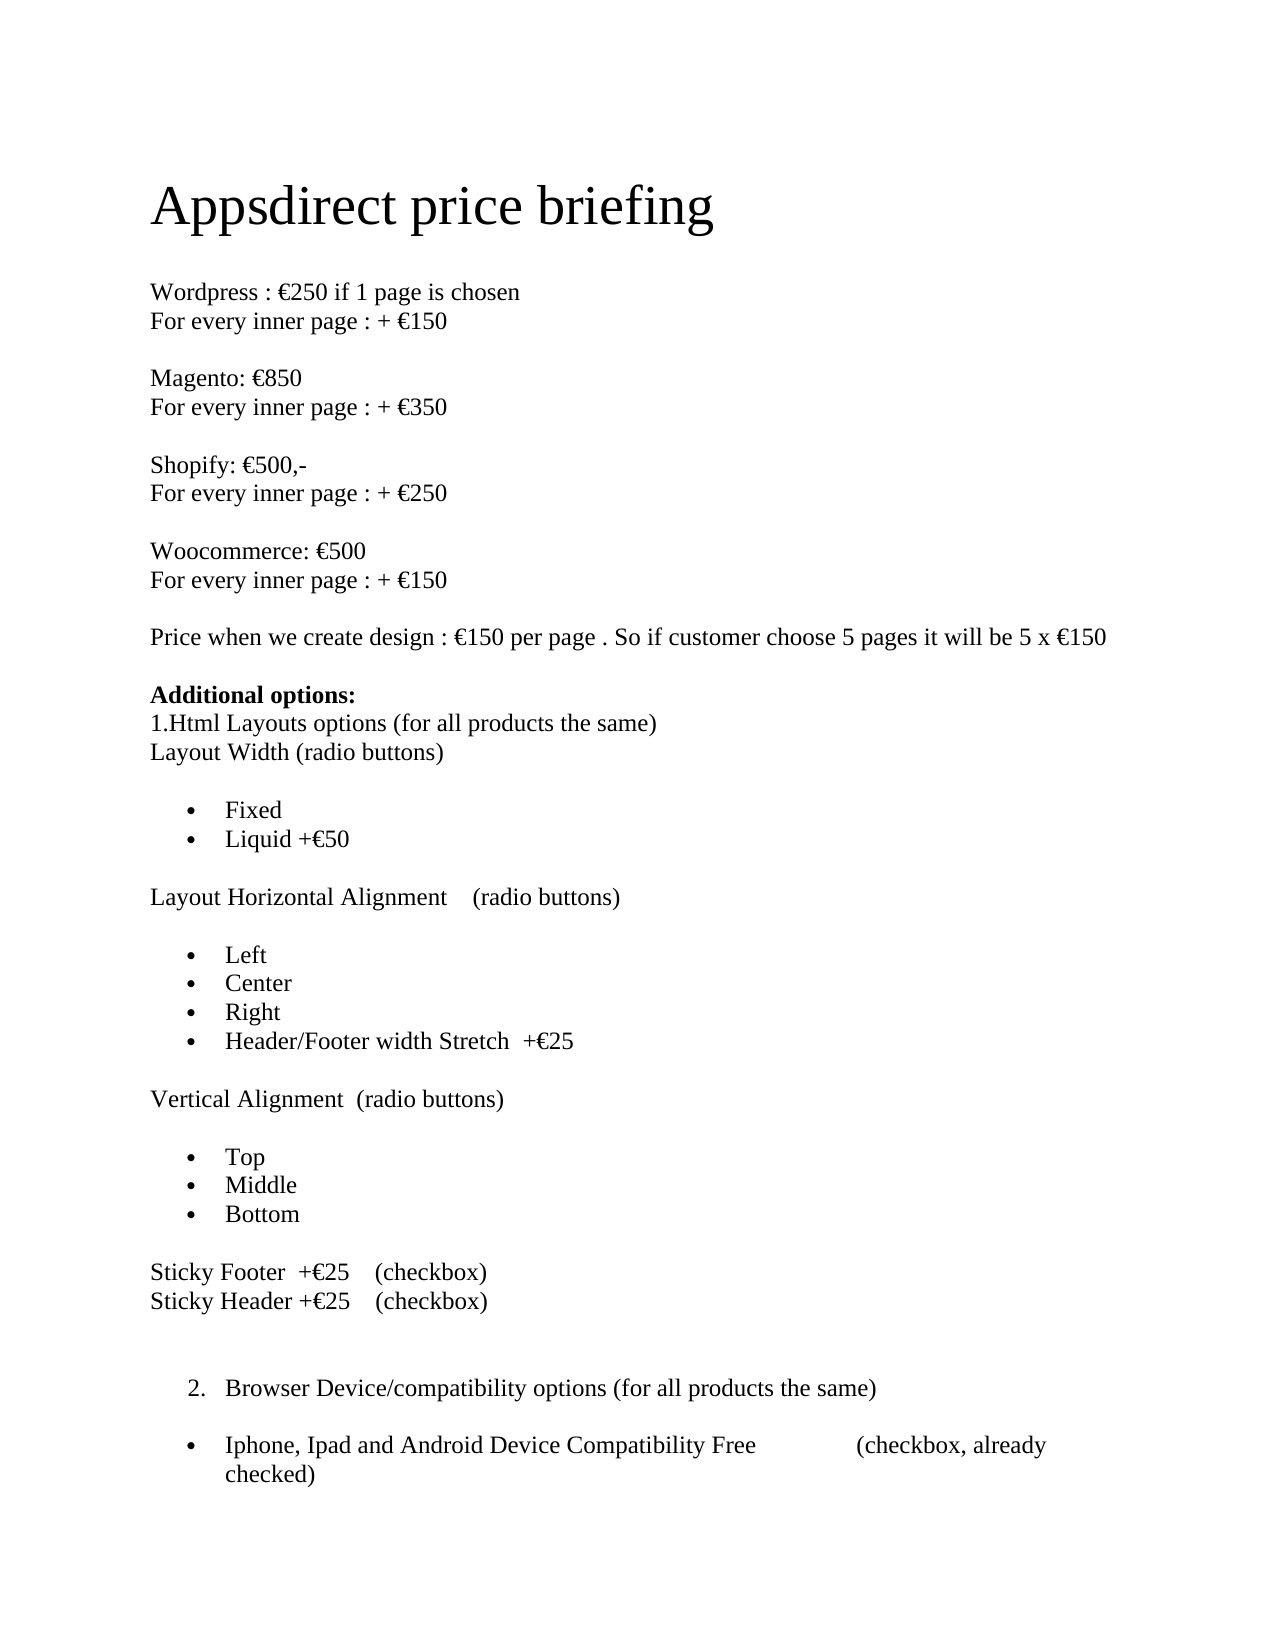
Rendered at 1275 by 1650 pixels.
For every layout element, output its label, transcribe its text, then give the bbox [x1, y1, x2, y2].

list Top [187, 1142, 1125, 1171]
text Layout Horizontal Alignment (radio buttons) [150, 882, 1125, 911]
text Vertical Alignment (radio buttons) [150, 1084, 1125, 1113]
text For every inner page : + €350 [150, 392, 1125, 421]
text For every inner page : + €250 [150, 478, 1125, 507]
list Left [187, 940, 1125, 968]
text Sticky Footer +€25 (checkbox) [150, 1257, 1125, 1286]
text For every inner page : + €150 [150, 306, 1125, 335]
text Woocommerce: €500 [150, 536, 1125, 565]
text Layout Width (radio buttons) [150, 737, 1125, 766]
text Magento: €850 [150, 363, 1125, 392]
list Iphone, Ipad and Android Device Compatibility Free (checkbox, already checked) [187, 1431, 1125, 1488]
list Fixed [187, 795, 1125, 824]
list Center [187, 968, 1125, 997]
text Shopify: €500,- [150, 450, 1125, 478]
text Price when we create design : €150 per page . So if customer choose 5 pages it will be 5 x €150 [150, 622, 1125, 651]
text Wordpress : €250 if 1 page is chosen [150, 277, 1125, 306]
list Header/Footer width Stretch +€25 [187, 1026, 1125, 1055]
list Middle [187, 1171, 1125, 1199]
text Additional options: [150, 680, 1125, 708]
text Sticky Header +€25 (checkbox) [150, 1286, 1125, 1315]
list Bottom [187, 1199, 1125, 1228]
list Browser Device/compatibility options (for all products the same) [187, 1373, 1125, 1401]
list Liquid +€50 [187, 824, 1125, 853]
text 1.Html Layouts options (for all products the same) [150, 708, 1125, 737]
list Right [187, 997, 1125, 1026]
text For every inner page : + €150 [150, 565, 1125, 593]
text Appsdirect price briefing [150, 172, 1125, 237]
